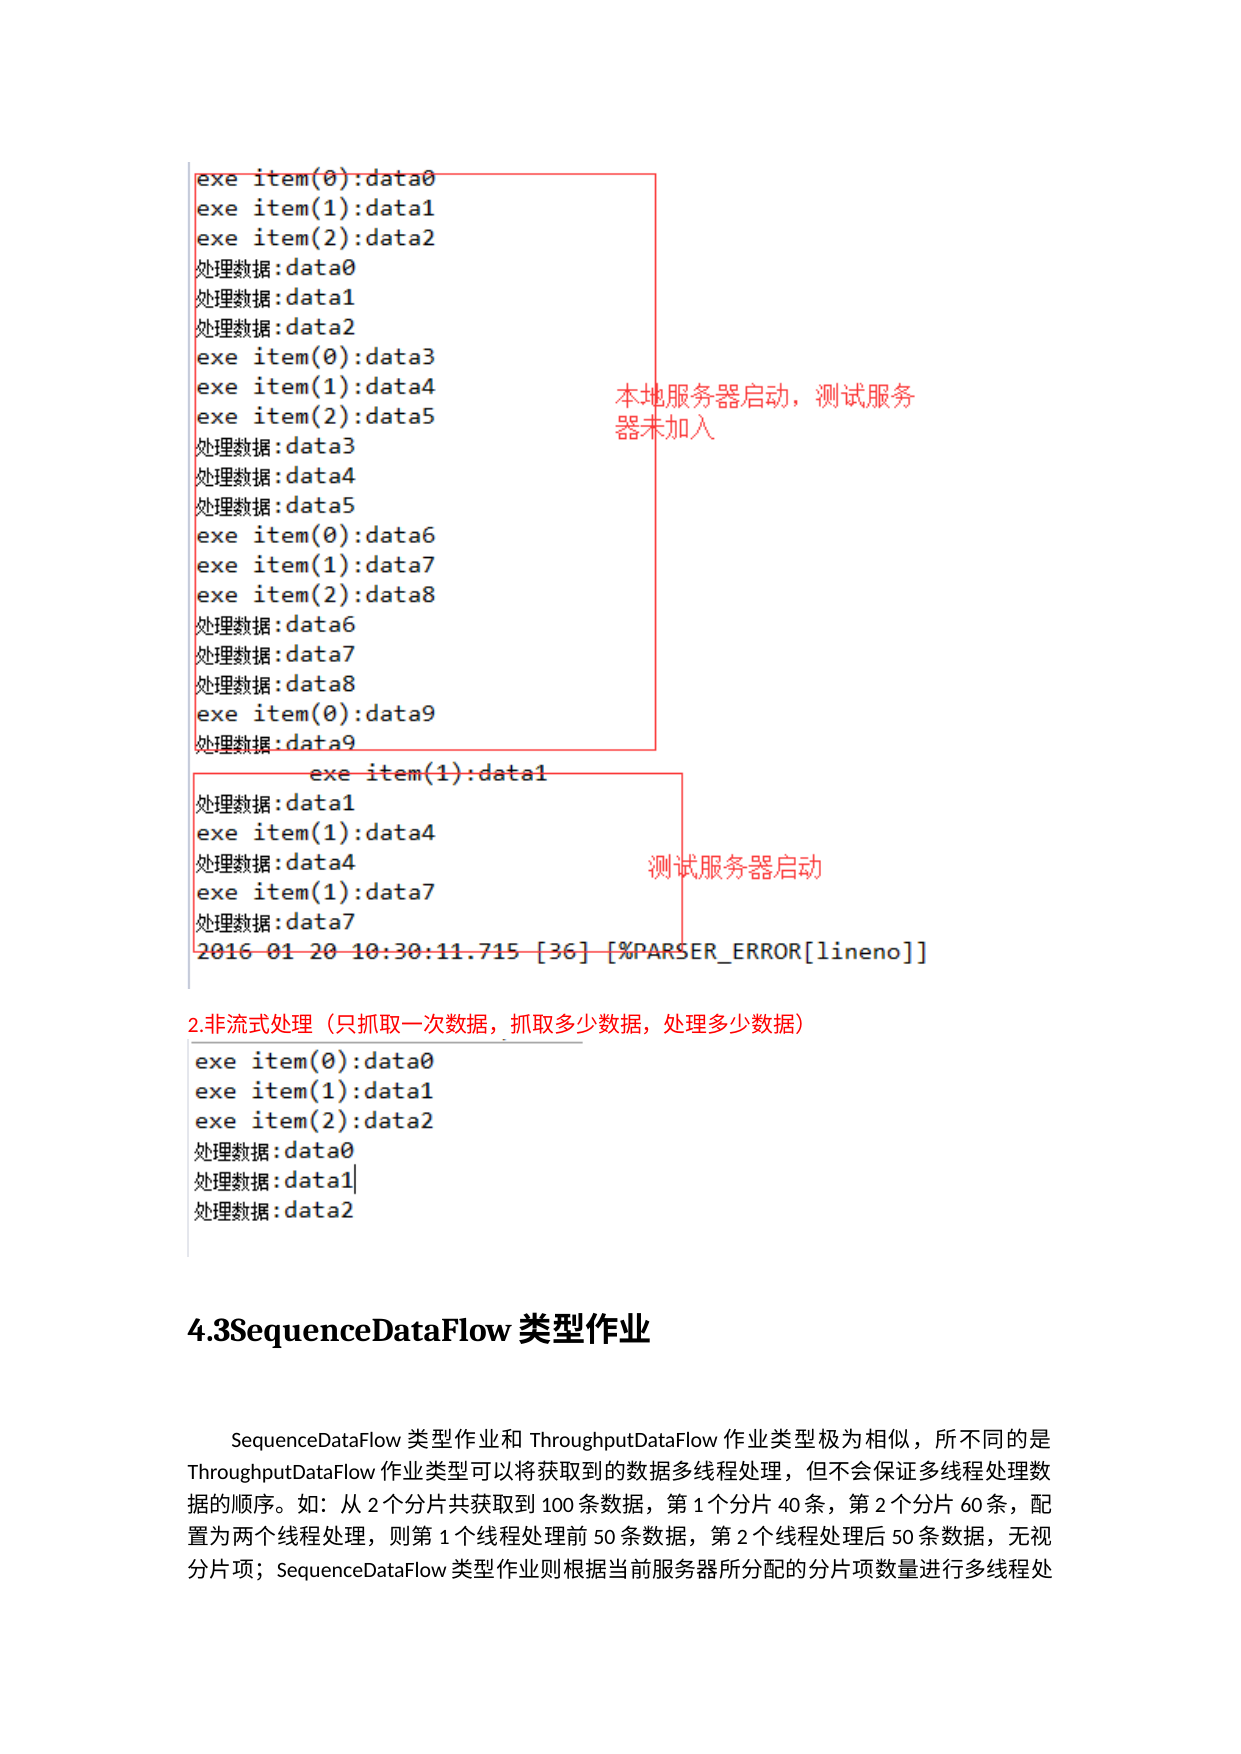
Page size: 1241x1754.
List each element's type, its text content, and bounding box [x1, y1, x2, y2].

text 2.非流式处理（只抓取一次数据，抓取多少数据，处理多少数据） [187, 1007, 1053, 1039]
picture [187, 162, 929, 989]
picture [187, 1039, 583, 1257]
subtitle 4.3SequenceDataFlow类型作业 [187, 1294, 1053, 1359]
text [187, 1421, 1053, 1584]
